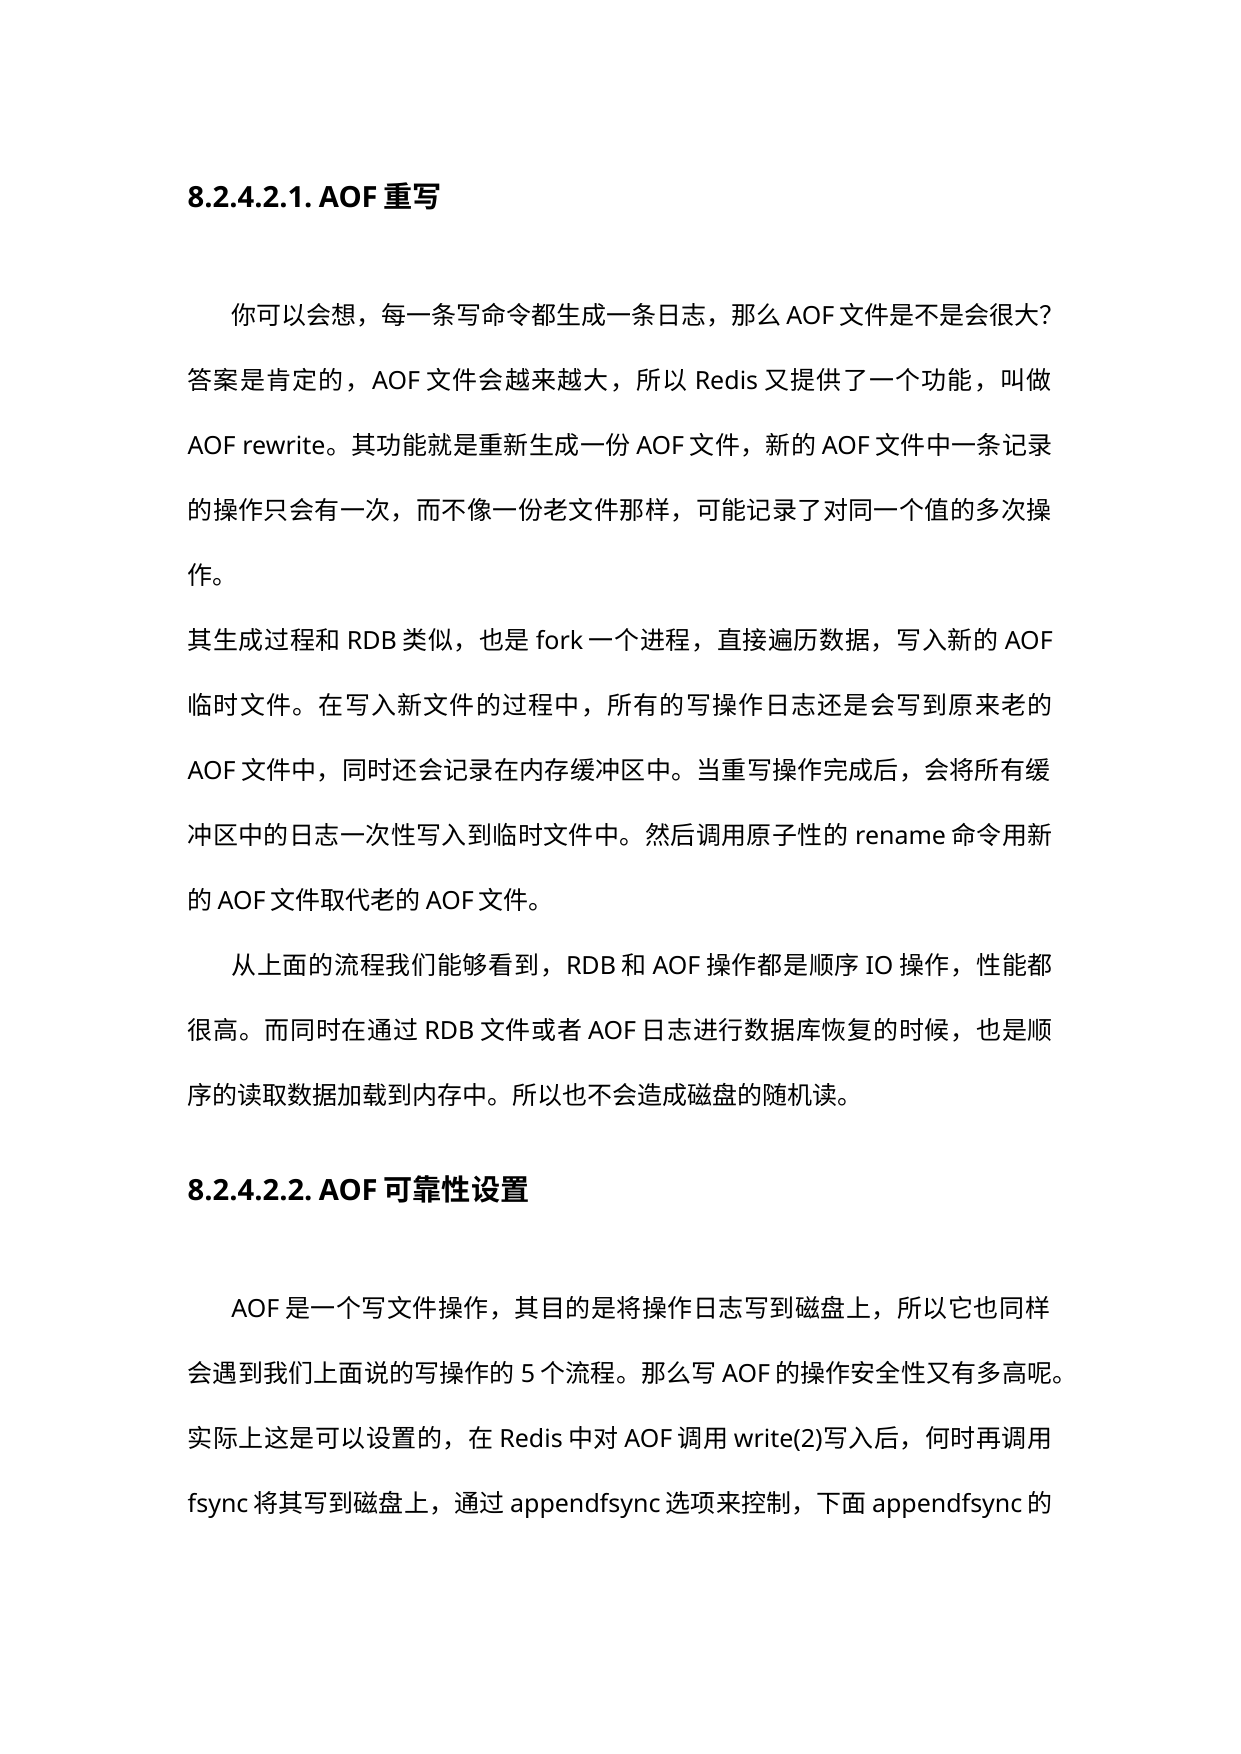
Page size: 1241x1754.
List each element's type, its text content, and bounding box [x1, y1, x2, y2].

subtitle AOF重写 [187, 162, 1053, 227]
subtitle AOF可靠性设置 [187, 1155, 1053, 1220]
text 答案是肯定的，AOF文件会越来越大，所以Redis又提供了一个功能，叫做AOF rewrite。其功能就是重新生成一份AOF文件，新的AOF文件中一条记录的操作只会有一次，而不像一份老文件那样，可能记录了对同一个值的多次操作。 [187, 346, 1053, 606]
text 其生成过程和RDB类似，也是fork一个进程，直接遍历数据，写入新的AOF临时文件。在写入新文件的过程中，所有的写操作日志还是会写到原来老的AOF文件中，同时还会记录在内存缓冲区中。当重写操作完成后，会将所有缓冲区中的日志一次性写入到临时文件中。然后调用原子性的rename命令用新的AOF文件取代老的AOF文件。 [187, 606, 1053, 931]
text 从上面的流程我们能够看到，RDB和AOF操作都是顺序IO操作，性能都很高。而同时在通过RDB文件或者AOF日志进行数据库恢复的时候，也是顺序的读取数据加载到内存中。所以也不会造成磁盘的随机读。 [187, 931, 1053, 1126]
text 你可以会想，每一条写命令都生成一条日志，那么AOF文件是不是会很大？ [187, 281, 1053, 346]
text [187, 1274, 1053, 1534]
